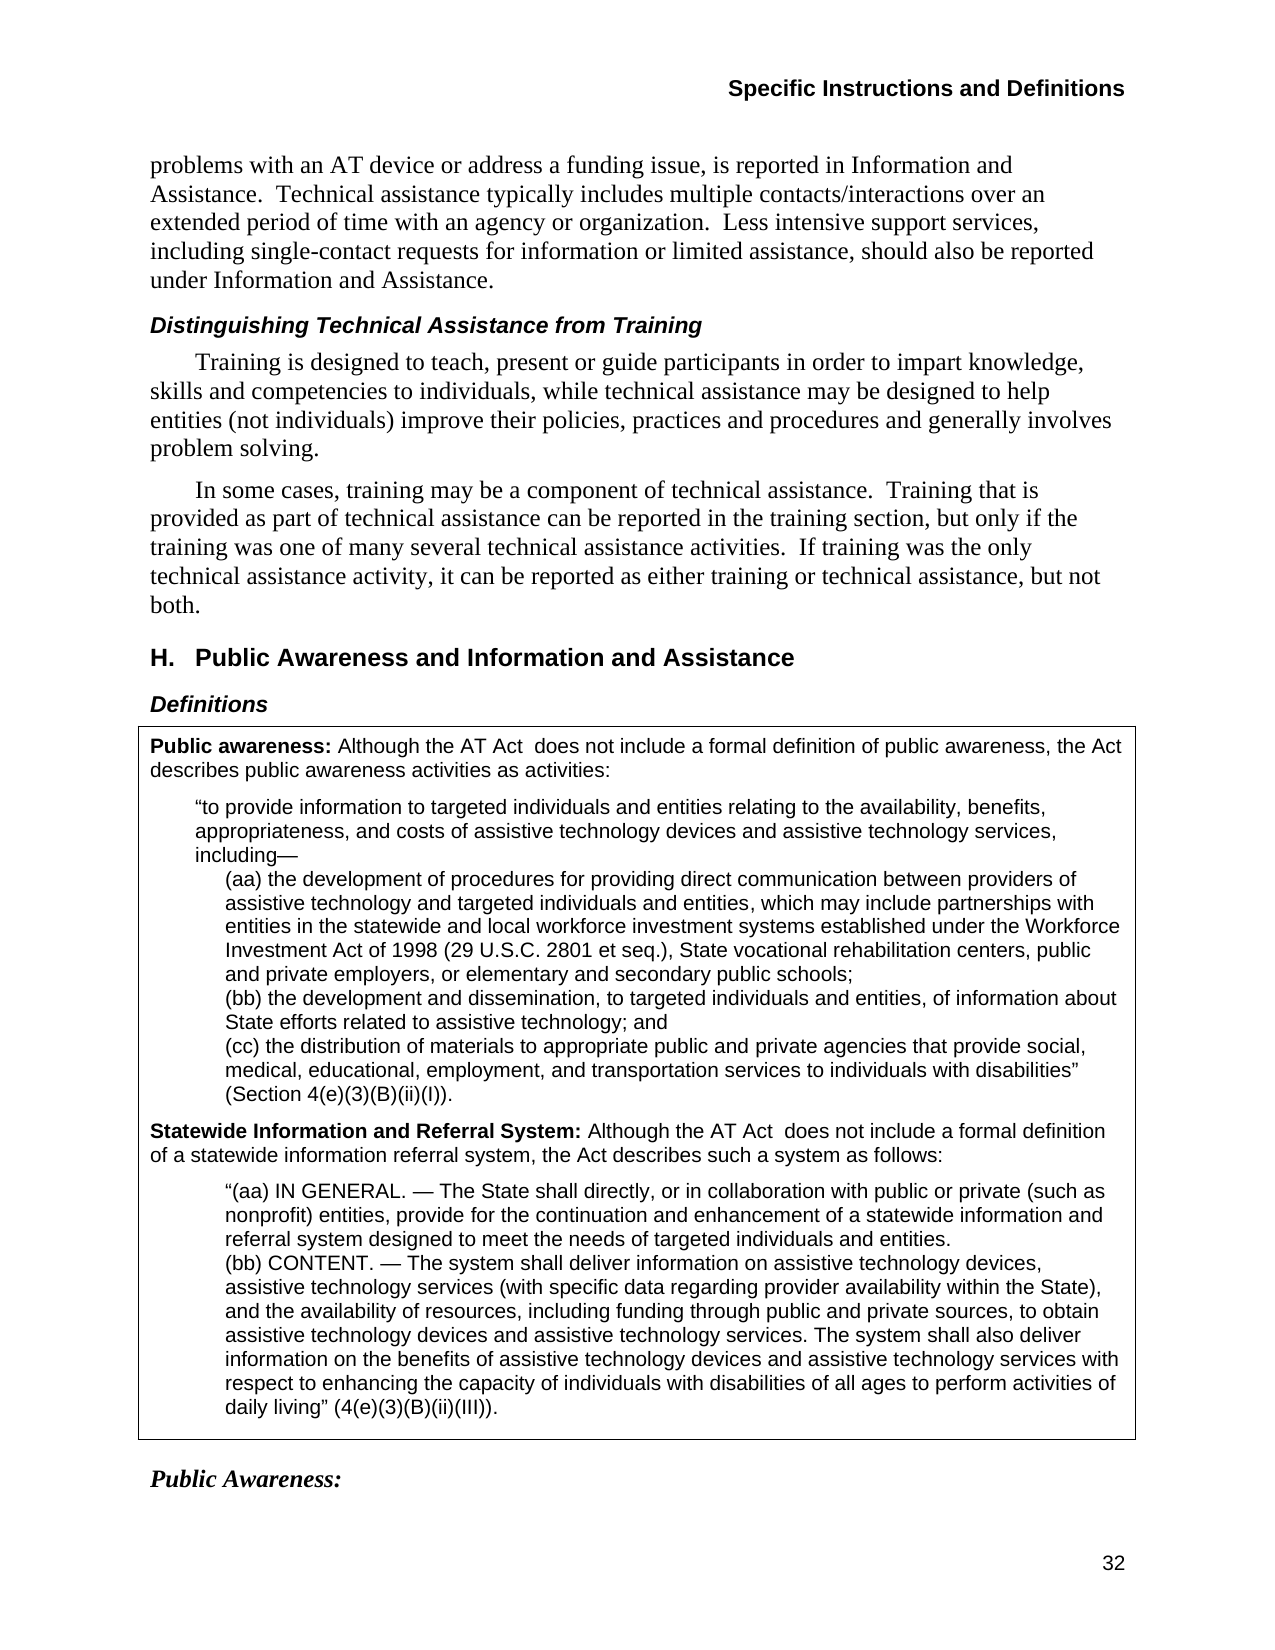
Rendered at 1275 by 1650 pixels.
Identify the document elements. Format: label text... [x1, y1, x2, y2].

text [150, 150, 1125, 294]
subtitle H. Public Awareness and Information and Assistance [150, 643, 1125, 672]
table_header Public awareness: Although the AT Act does not include a formal definition of public awareness, the Act describes public awareness activities as activities: “to provide information to targeted individuals and entities relating to the availability, benefits, appropriateness, and costs of assistive technology devices and assistive technology services, including— (aa) the development of procedures for providing direct communication between providers of assistive technology and targeted individuals and entities, which may include partnerships with entities in the statewide and local workforce investment systems established under the Workforce Investment Act of 1998 (29 U.S.C. 2801 et seq.), State vocational rehabilitation centers, public and private employers, or elementary and secondary public schools; (bb) the development and dissemination, to targeted individuals and entities, of information about State efforts related to assistive technology; and (cc) the distribution of materials to appropriate public and private agencies that provide social, medical, educational, employment, and transportation services to individuals with disabilities” (Section 4(e)(3)(B)(ii)(I)). Statewide Information and Referral System: Although the AT Act does not include a formal definition of a statewide information referral system, the Act describes such a system as follows: “(aa) IN GENERAL. — The State shall directly, or in collaboration with public or private (such as nonprofit) entities, provide for the continuation and enhancement of a statewide information and referral system designed to meet the needs of targeted individuals and entities. (bb) CONTENT. — The system shall deliver information on assistive technology devices, assistive technology services (with specific data regarding provider availability within the State), and the availability of resources, including funding through public and private sources, to obtain assistive technology devices and assistive technology services. The system shall also deliver information on the benefits of assistive technology devices and assistive technology services with respect to enhancing the capacity of individuals with disabilities of all ages to perform activities of daily living” (4(e)(3)(B)(ii)(III)). [139, 727, 1135, 1438]
text Distinguishing Technical Assistance from Training [150, 312, 1125, 339]
text In some cases, training may be a component of technical assistance. Training that is provided as part of technical assistance can be reported in the training section, but only if the training was one of many several technical assistance activities. If training was the only technical assistance activity, it can be reported as either training or technical assistance, but not both. [150, 475, 1125, 618]
text Definitions [150, 691, 1125, 717]
text Training is designed to teach, present or guide participants in order to impart knowledge, skills and competencies to individuals, while technical assistance may be designed to help entities (not individuals) improve their policies, practices and procedures and generally involves problem solving. [150, 347, 1125, 462]
text Public Awareness: [150, 1464, 1125, 1492]
